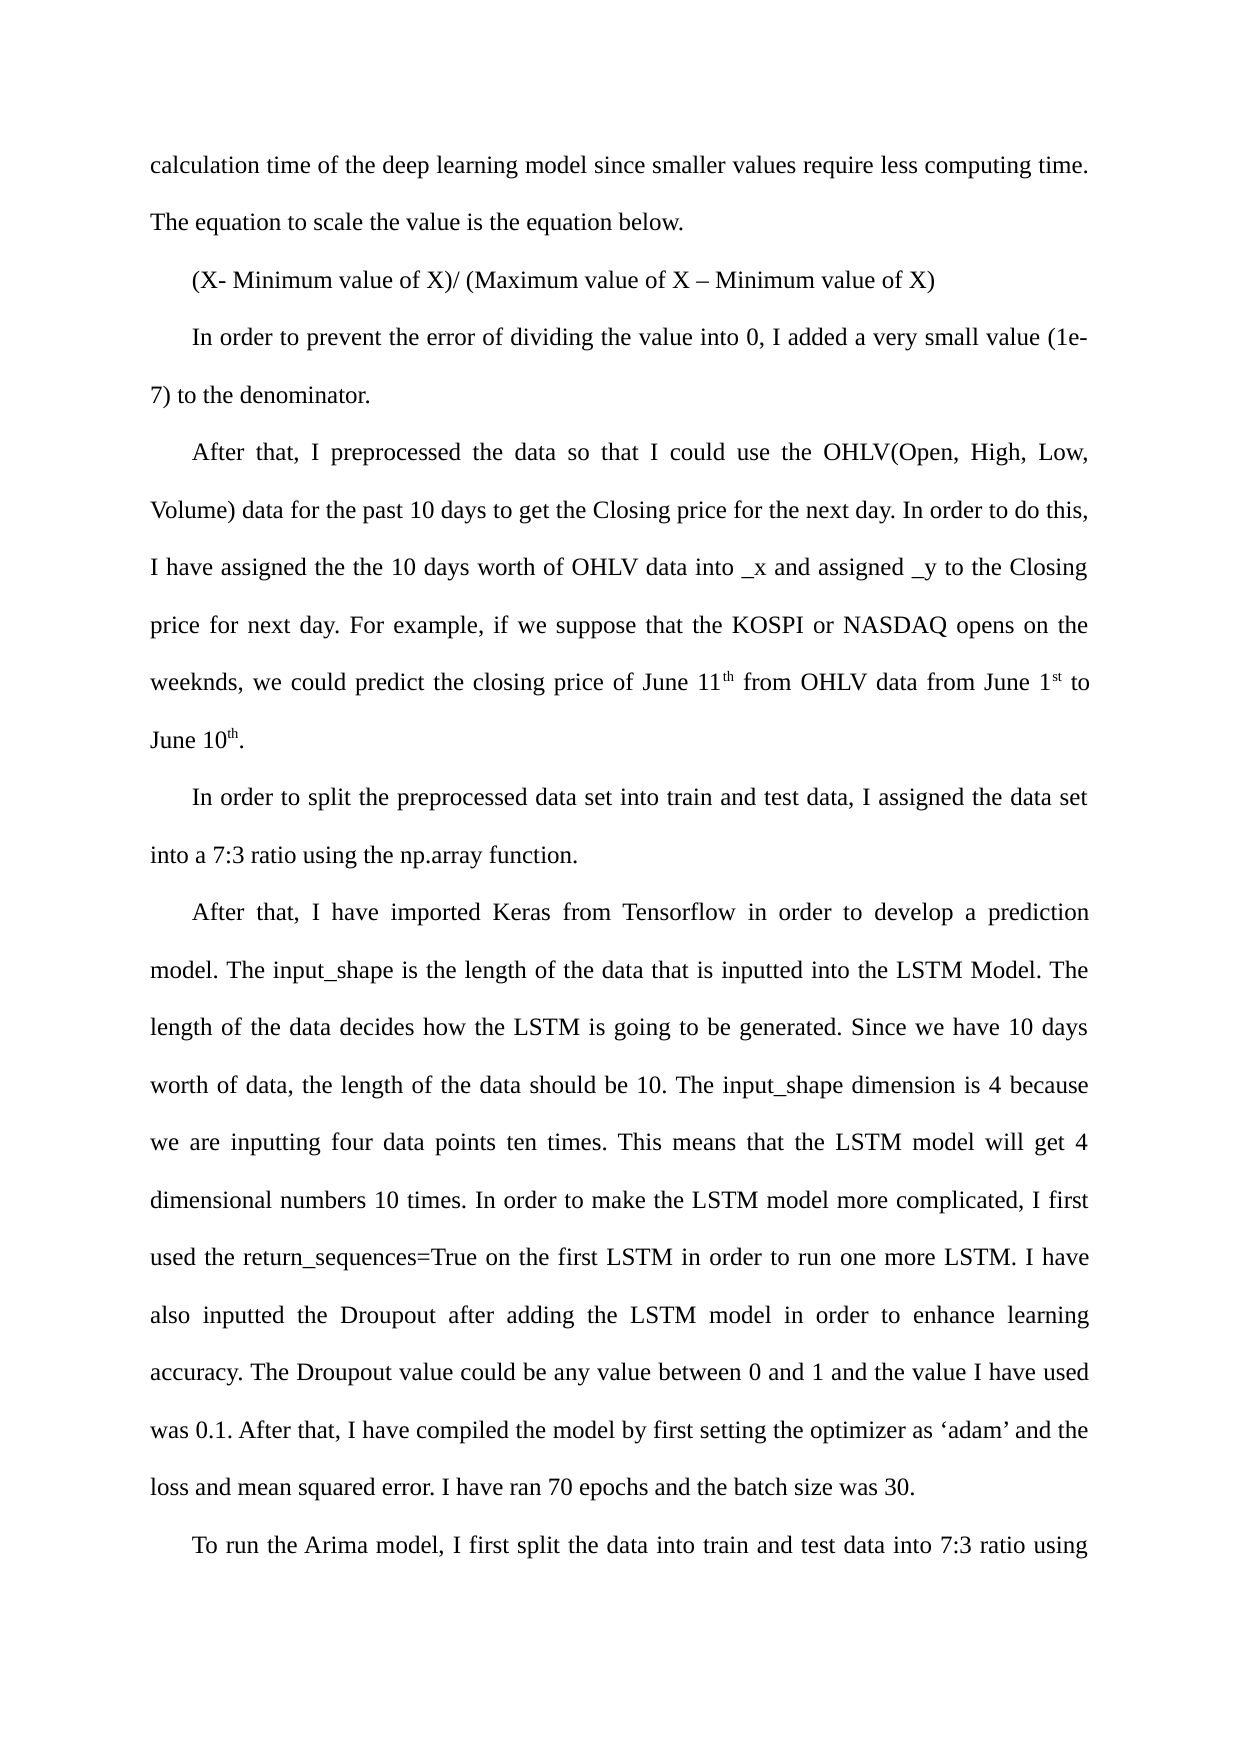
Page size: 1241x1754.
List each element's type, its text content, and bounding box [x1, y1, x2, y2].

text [150, 1530, 1090, 1559]
text In order to prevent the error of dividing the value into 0, I added a very small value (1e-7) to the denominator. [150, 322, 1090, 409]
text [150, 150, 1090, 236]
text After that, I preprocessed the data so that I could use the OHLV(Open, High, Low, Volume) data for the past 10 days to get the Closing price for the next day. In order to do this, I have assigned the the 10 days worth of OHLV data into _x and assigned _y to the Closing price for next day. For example, if we suppose that the KOSPI or NASDAQ opens on the weeknds, we could predict the closing price of June 11th from OHLV data from June 1st to June 10th. [150, 437, 1090, 754]
text (X- Minimum value of X)/ (Maximum value of X – Minimum value of X) [150, 265, 1090, 294]
text In order to split the preprocessed data set into train and test data, I assigned the data set into a 7:3 ratio using the np.array function. [150, 782, 1090, 869]
text After that, I have imported Keras from Tensorflow in order to develop a prediction model. The input_shape is the length of the data that is inputted into the LSTM Model. The length of the data decides how the LSTM is going to be generated. Since we have 10 days worth of data, the length of the data should be 10. The input_shape dimension is 4 because we are inputting four data points ten times. This means that the LSTM model will get 4 dimensional numbers 10 times. In order to make the LSTM model more complicated, I first used the return_sequences=True on the first LSTM in order to run one more LSTM. I have also inputted the Droupout after adding the LSTM model in order to enhance learning accuracy. The Droupout value could be any value between 0 and 1 and the value I have used was 0.1. After that, I have compiled the model by first setting the optimizer as ‘adam’ and the loss and mean squared error. I have ran 70 epochs and the batch size was 30. [150, 897, 1090, 1501]
